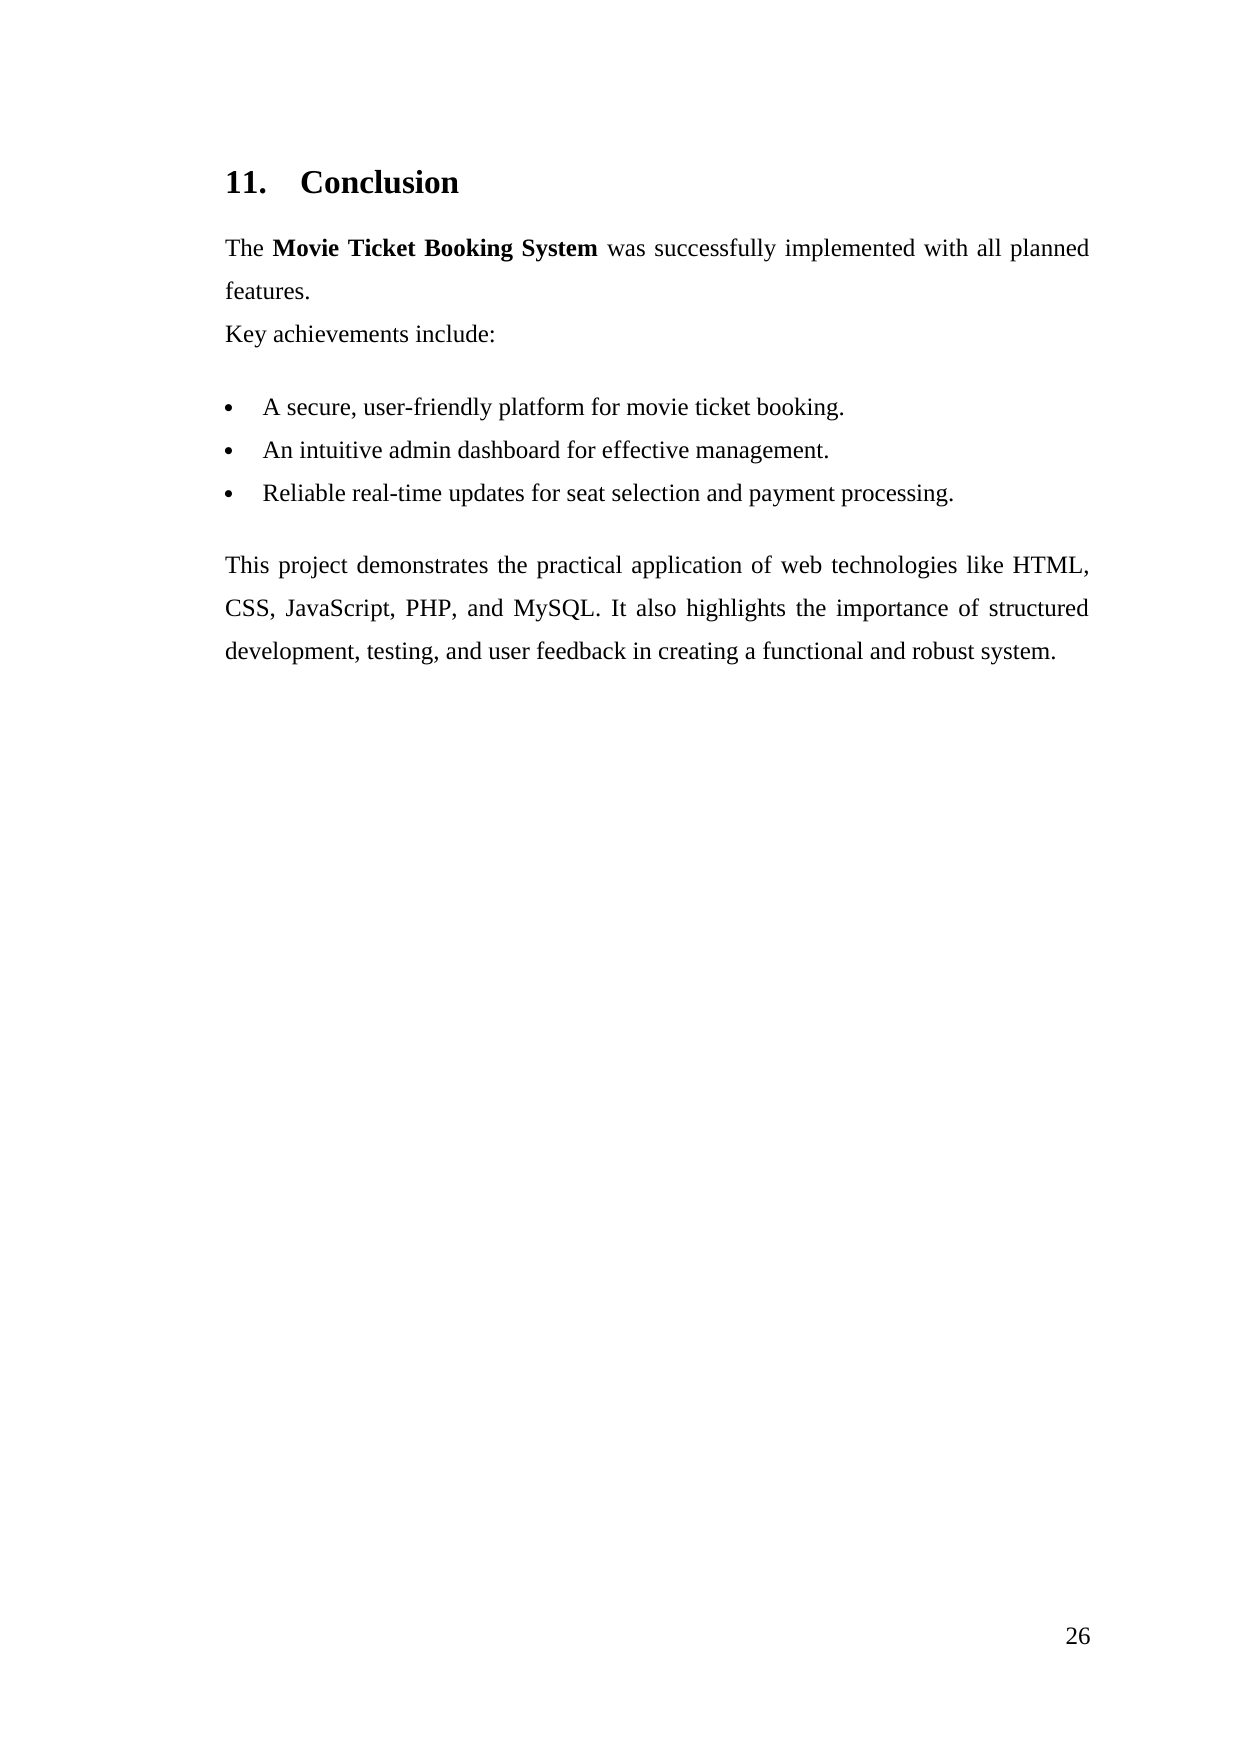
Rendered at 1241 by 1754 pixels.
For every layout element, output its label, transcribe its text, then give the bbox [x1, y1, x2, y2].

list An intuitive admin dashboard for effective management. [225, 435, 1090, 463]
list Reliable real-time updates for seat selection and payment processing. [225, 478, 1090, 507]
text The Movie Ticket Booking System was successfully implemented with all planned features. Key achievements include: [225, 233, 1090, 348]
text This project demonstrates the practical application of web technologies like HTML, CSS, JavaScript, PHP, and MySQL. It also highlights the importance of structured development, testing, and user feedback in creating a functional and robust system. [225, 550, 1090, 665]
subtitle Conclusion [225, 162, 1090, 201]
list A secure, user-friendly platform for movie ticket booking. [225, 392, 1090, 420]
